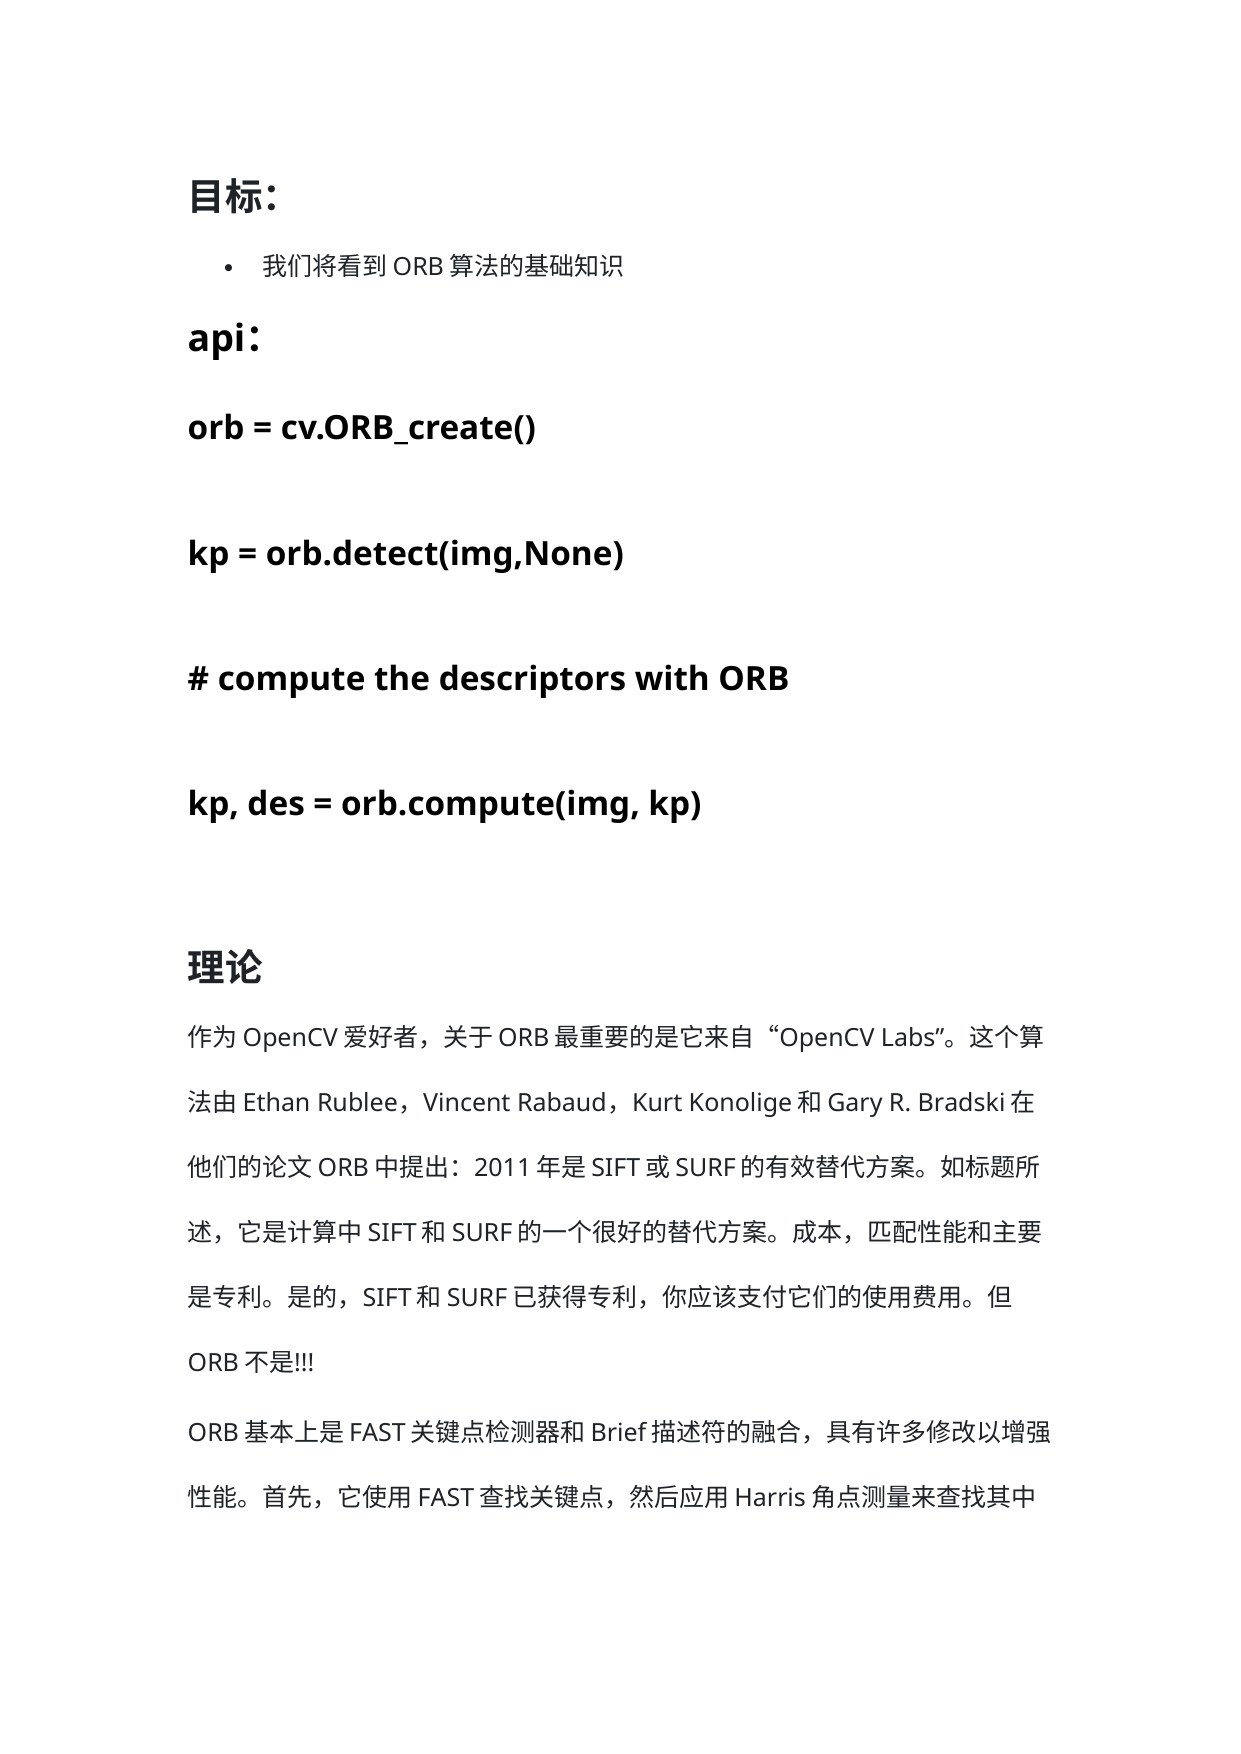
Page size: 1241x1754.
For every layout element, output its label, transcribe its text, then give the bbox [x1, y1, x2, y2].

subtitle # compute the descriptors with ORB [187, 645, 1053, 710]
subtitle kp = orb.detect(img,None) [187, 519, 1053, 584]
text 目标： [187, 162, 1053, 227]
text 作为OpenCV爱好者，关于ORB最重要的是它来自“OpenCV Labs”。这个算法由Ethan Rublee，Vincent Rabaud，Kurt Konolige和Gary R. Bradski在他们的论文ORB中提出：2011年是SIFT或SURF的有效替代方案。如标题所述，它是计算中SIFT和SURF的一个很好的替代方案。成本，匹配性能和主要是专利。是的，SIFT和SURF已获得专利，你应该支付它们的使用费用。但ORB不是!!! [187, 1003, 1053, 1393]
subtitle orb = cv.ORB_create() [187, 394, 1053, 459]
subtitle kp, des = orb.compute(img, kp) [187, 770, 1053, 835]
subtitle api： [187, 302, 1053, 367]
text 理论 [187, 933, 1053, 998]
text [187, 1398, 1053, 1528]
list 我们将看到ORB算法的基础知识 [225, 232, 1053, 297]
